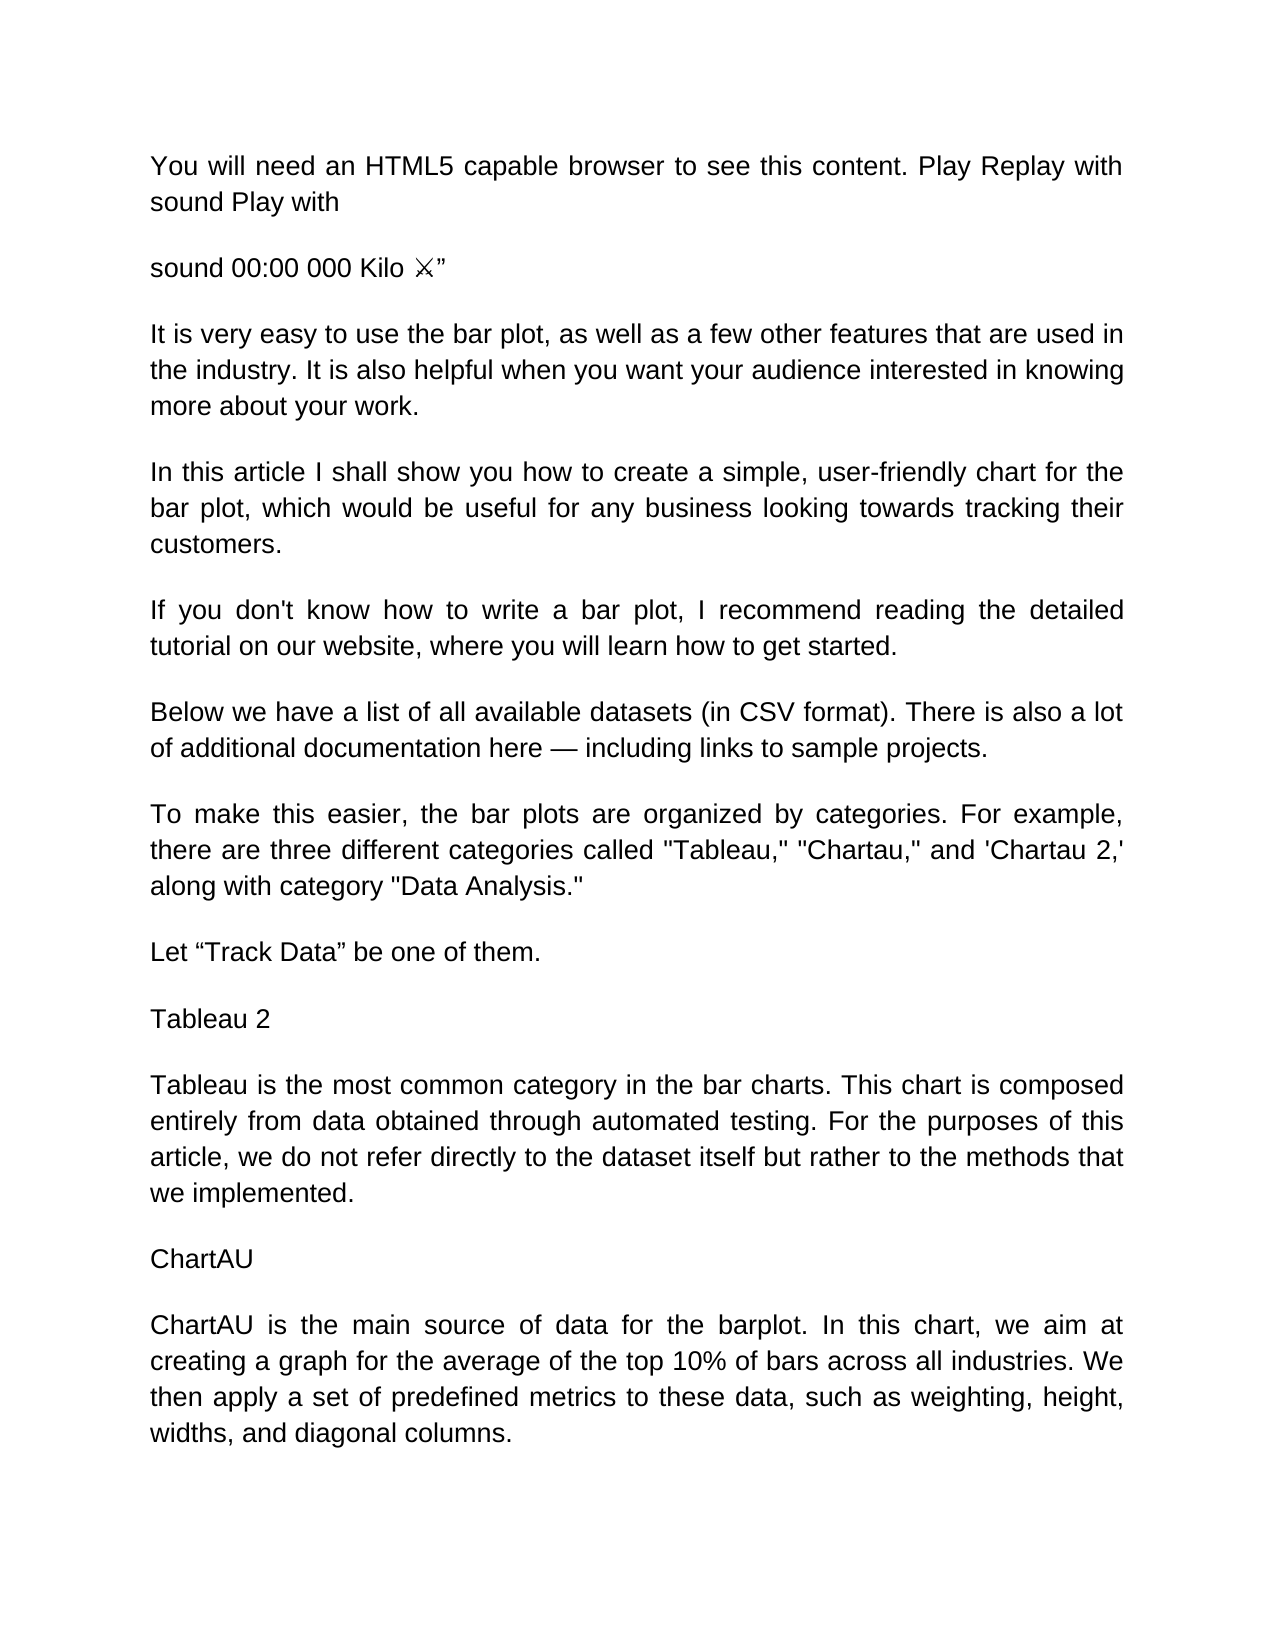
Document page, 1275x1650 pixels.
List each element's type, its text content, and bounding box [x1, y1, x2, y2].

text Let “Track Data” be one of them. [150, 936, 1125, 968]
text In this article I shall show you how to create a simple, user-friendly chart for the bar plot, which would be useful for any business looking towards tracking their customers. [150, 456, 1125, 559]
text It is very easy to use the bar plot, as well as a few other features that are used in the industry. It is also helpful when you want your audience interested in knowing more about your work. [150, 318, 1125, 421]
text To make this easier, the bar plots are organized by categories. For example, there are three different categories called "Tableau," "Chartau," and 'Chartau 2,' along with category "Data Analysis." [150, 798, 1125, 902]
text sound 00:00 000 Kilo ⚔️” [150, 252, 1125, 283]
text If you don't know how to write a bar plot, I recommend reading the detailed tutorial on our website, where you will learn how to get started. [150, 594, 1125, 661]
text ChartAU [150, 1243, 1125, 1274]
text Tableau 2 [150, 1003, 1125, 1034]
text Tableau is the most common category in the bar charts. This chart is composed entirely from data obtained through automated testing. For the purposes of this article, we do not refer directly to the dataset itself but rather to the methods that we implemented. [150, 1069, 1125, 1208]
text Below we have a list of all available datasets (in CSV format). There is also a lot of additional documentation here — including links to sample projects. [150, 696, 1125, 763]
text You will need an HTML5 capable browser to see this content. Play Replay with sound Play with [150, 150, 1125, 217]
text ChartAU is the main source of data for the barplot. In this chart, we aim at creating a graph for the average of the top 10% of bars across all industries. We then apply a set of predefined metrics to these data, such as weighting, height, widths, and diagonal columns. [150, 1309, 1125, 1448]
